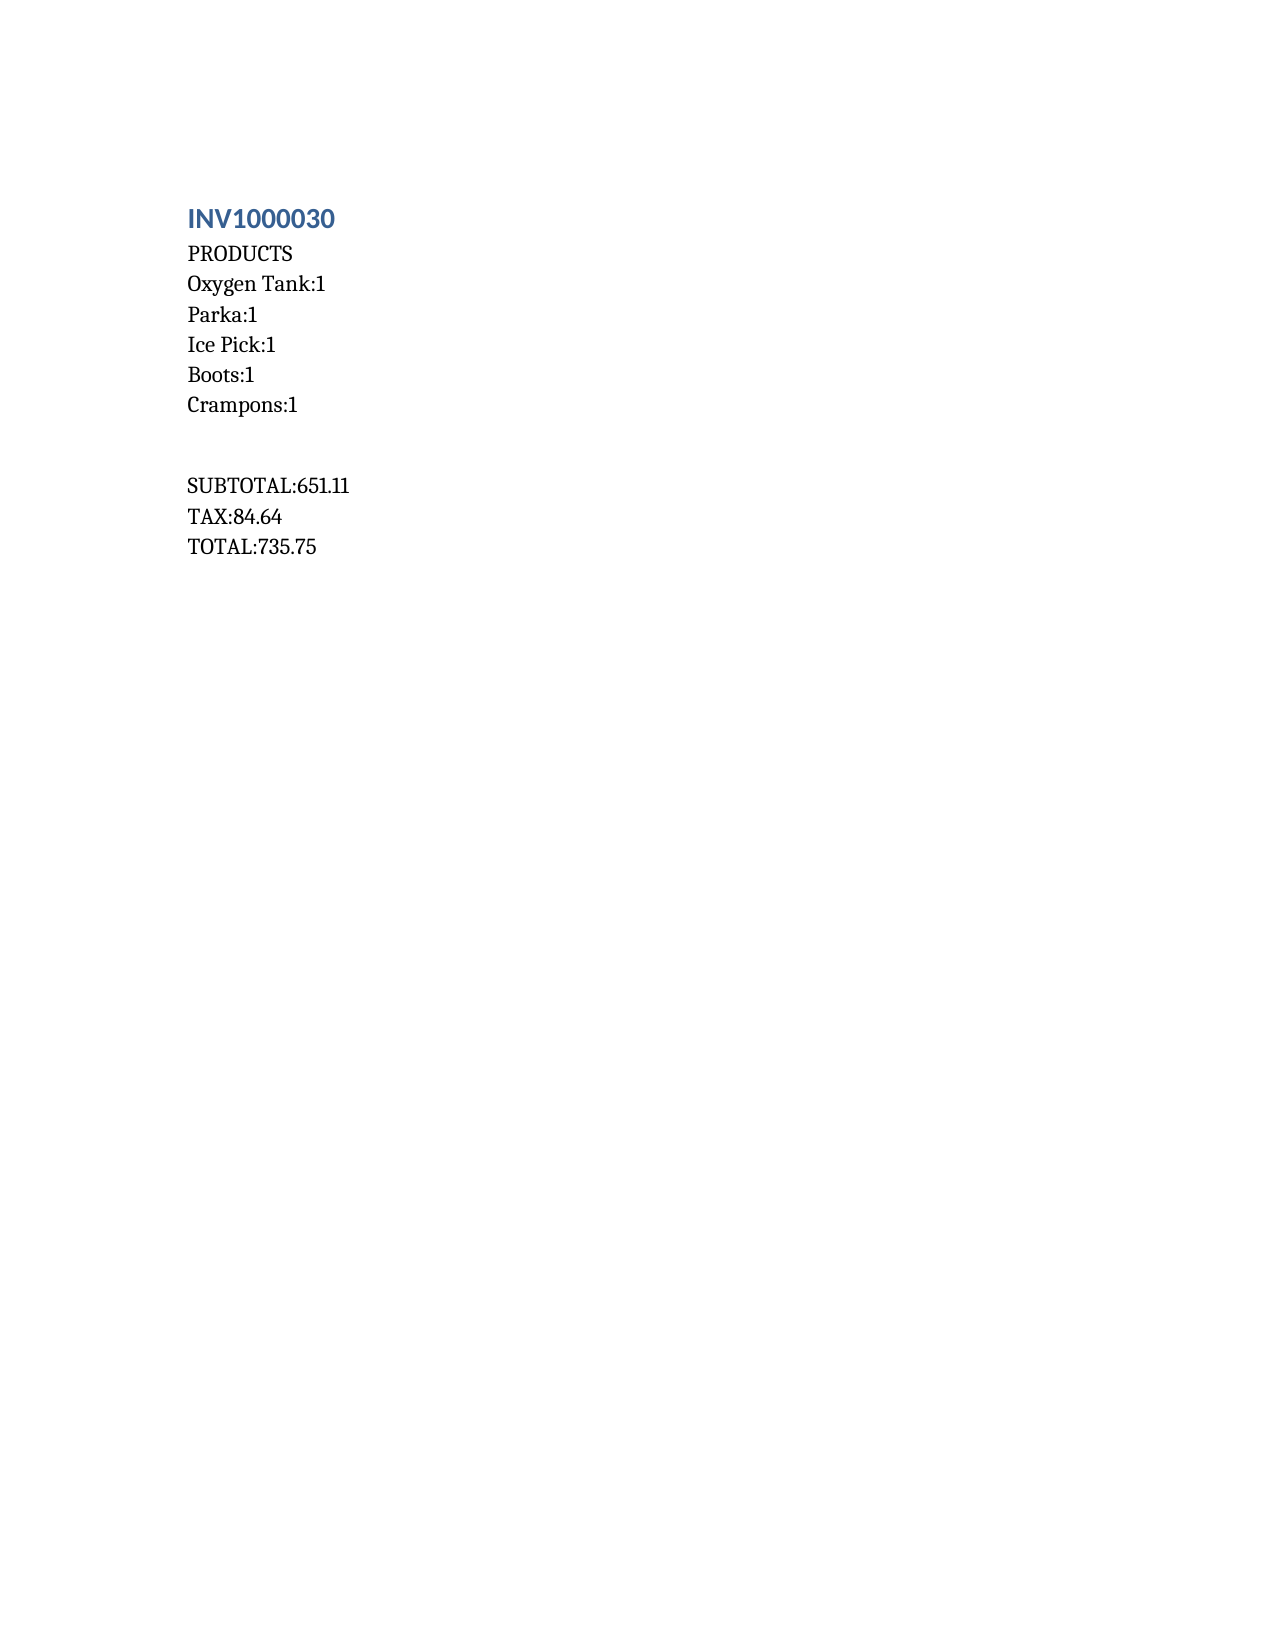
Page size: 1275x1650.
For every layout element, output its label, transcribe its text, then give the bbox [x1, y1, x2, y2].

subtitle INV1000030 [187, 200, 1087, 236]
text PRODUCTS Oxygen Tank:1 Parka:1 Ice Pick:1 Boots:1 Crampons:1 [187, 241, 1087, 448]
text SUBTOTAL:651.11 TAX:84.64 TOTAL:735.75 [187, 473, 1087, 560]
